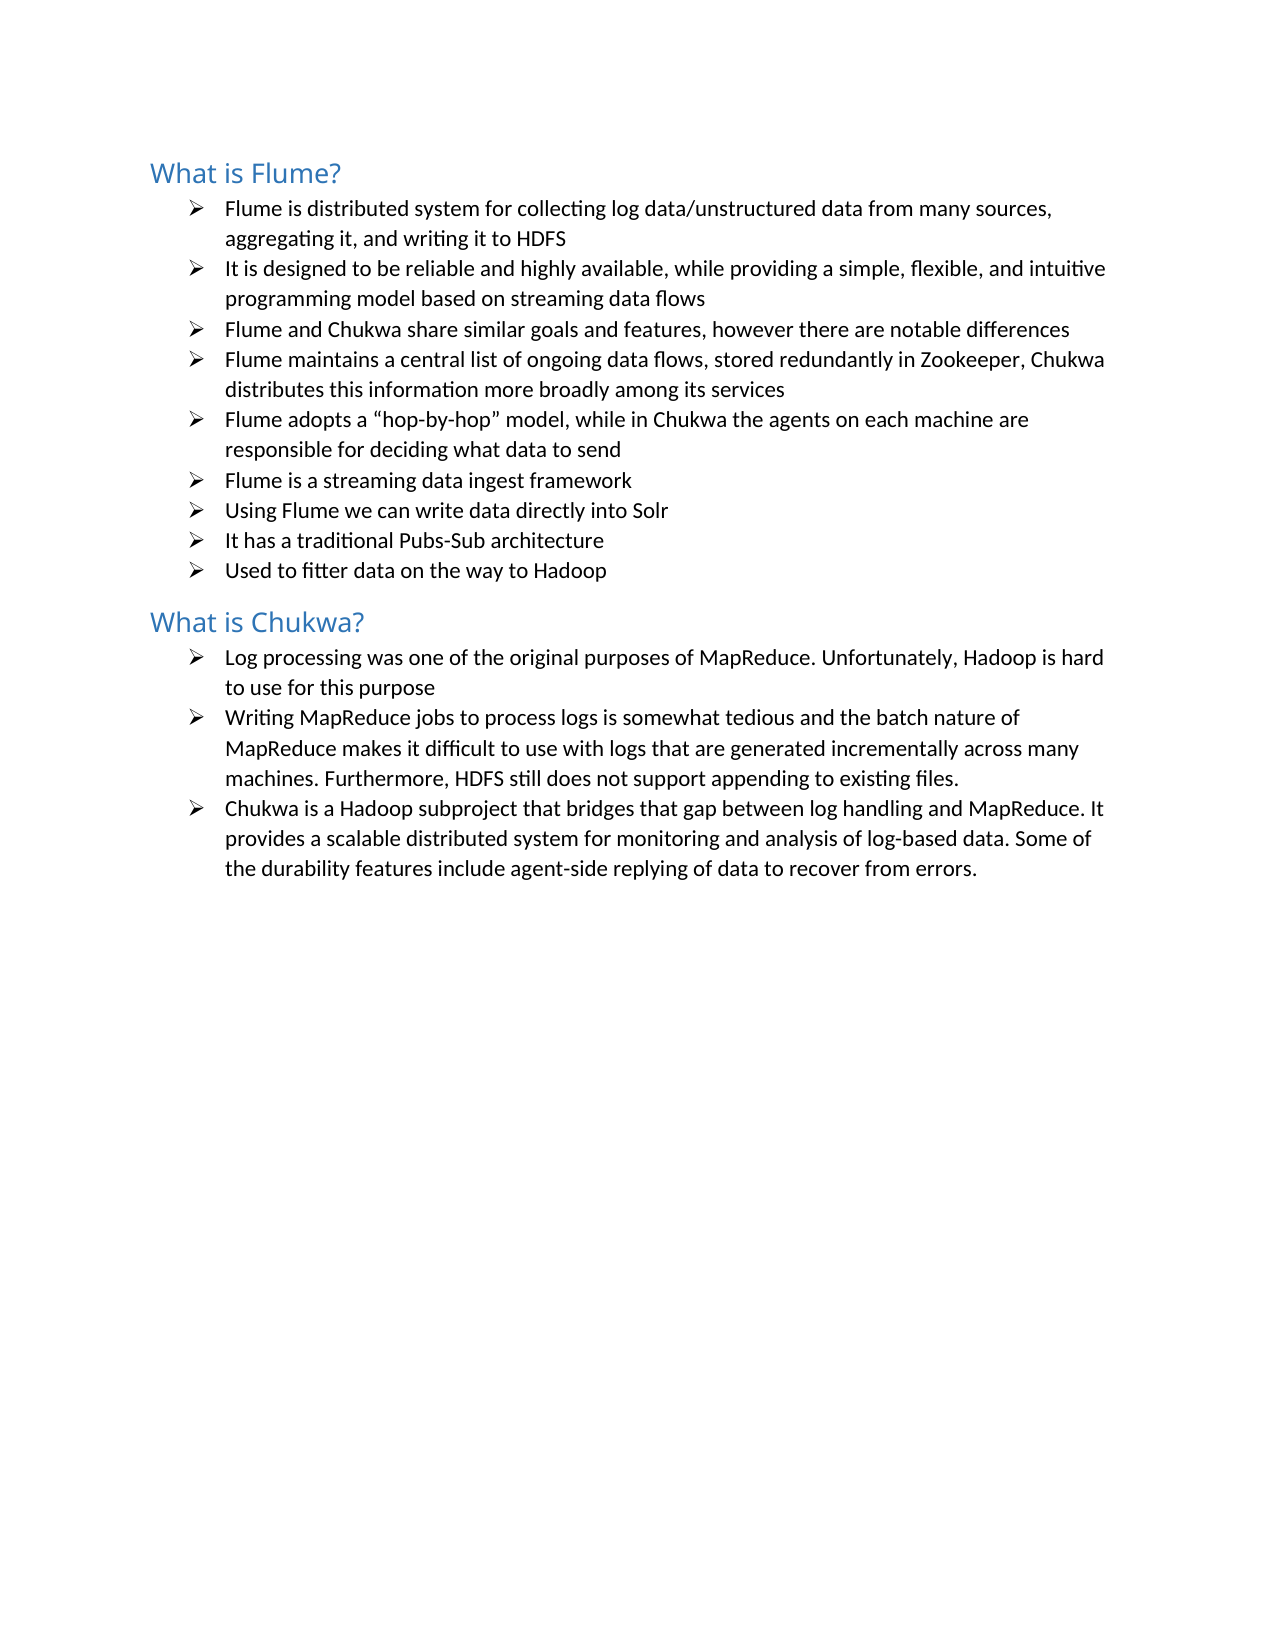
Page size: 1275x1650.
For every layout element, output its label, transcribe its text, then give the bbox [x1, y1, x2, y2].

list Flume and Chukwa share similar goals and features, however there are notable differences [187, 315, 1125, 343]
list Flume maintains a central list of ongoing data flows, stored redundantly in Zookeeper, Chukwa distributes this information more broadly among its services [187, 345, 1125, 403]
list Log processing was one of the original purposes of MapReduce. Unfortunately, Hadoop is hard to use for this purpose [187, 643, 1125, 701]
list Flume is distributed system for collecting log data/unstructured data from many sources, aggregating it, and writing it to HDFS [187, 194, 1125, 252]
list It has a traditional Pubs-Sub architecture [187, 526, 1125, 554]
list Chukwa is a Hadoop subproject that bridges that gap between log handling and MapReduce. It provides a scalable distributed system for monitoring and analysis of log-based data. Some of the durability features include agent-side replying of data to recover from errors. [187, 794, 1125, 883]
list Using Flume we can write data directly into Solr [187, 496, 1125, 524]
list Flume is a streaming data ingest framework [187, 466, 1125, 494]
subtitle What is Chukwa? [150, 603, 1125, 640]
list Writing MapReduce jobs to process logs is somewhat tedious and the batch nature of MapReduce makes it difficult to use with logs that are generated incrementally across many machines. Furthermore, HDFS still does not support appending to existing files. [187, 703, 1125, 792]
list Flume adopts a “hop-by-hop” model, while in Chukwa the agents on each machine are responsible for deciding what data to send [187, 405, 1125, 464]
list Used to fitter data on the way to Hadoop [187, 556, 1125, 584]
list It is designed to be reliable and highly available, while providing a simple, flexible, and intuitive programming model based on streaming data flows [187, 254, 1125, 313]
subtitle What is Flume? [150, 154, 1125, 191]
